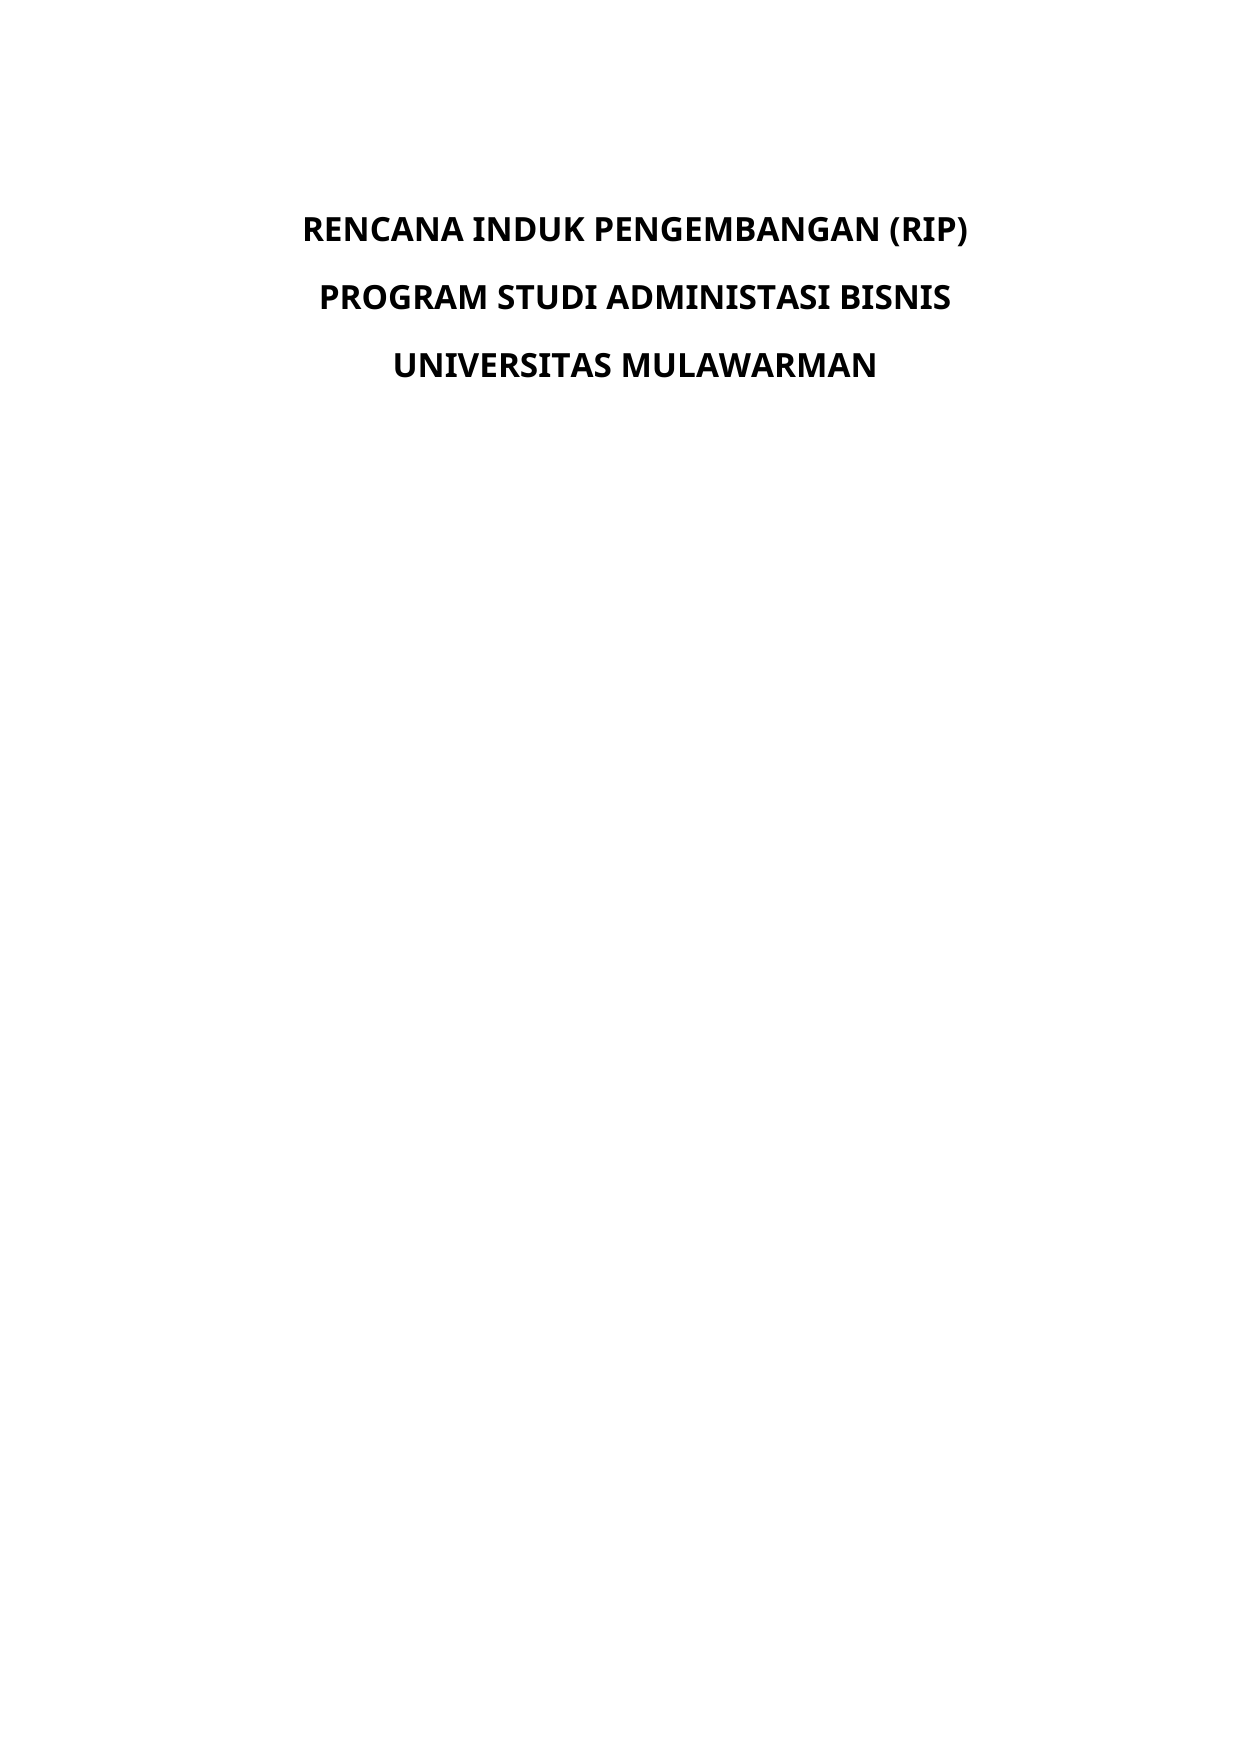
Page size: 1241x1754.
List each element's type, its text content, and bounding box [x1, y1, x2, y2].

text UNIVERSITAS MULAWARMAN [207, 342, 1063, 387]
text RENCANA INDUK PENGEMBANGAN (RIP) [207, 206, 1063, 251]
text PROGRAM STUDI ADMINISTASI BISNIS [207, 274, 1063, 319]
